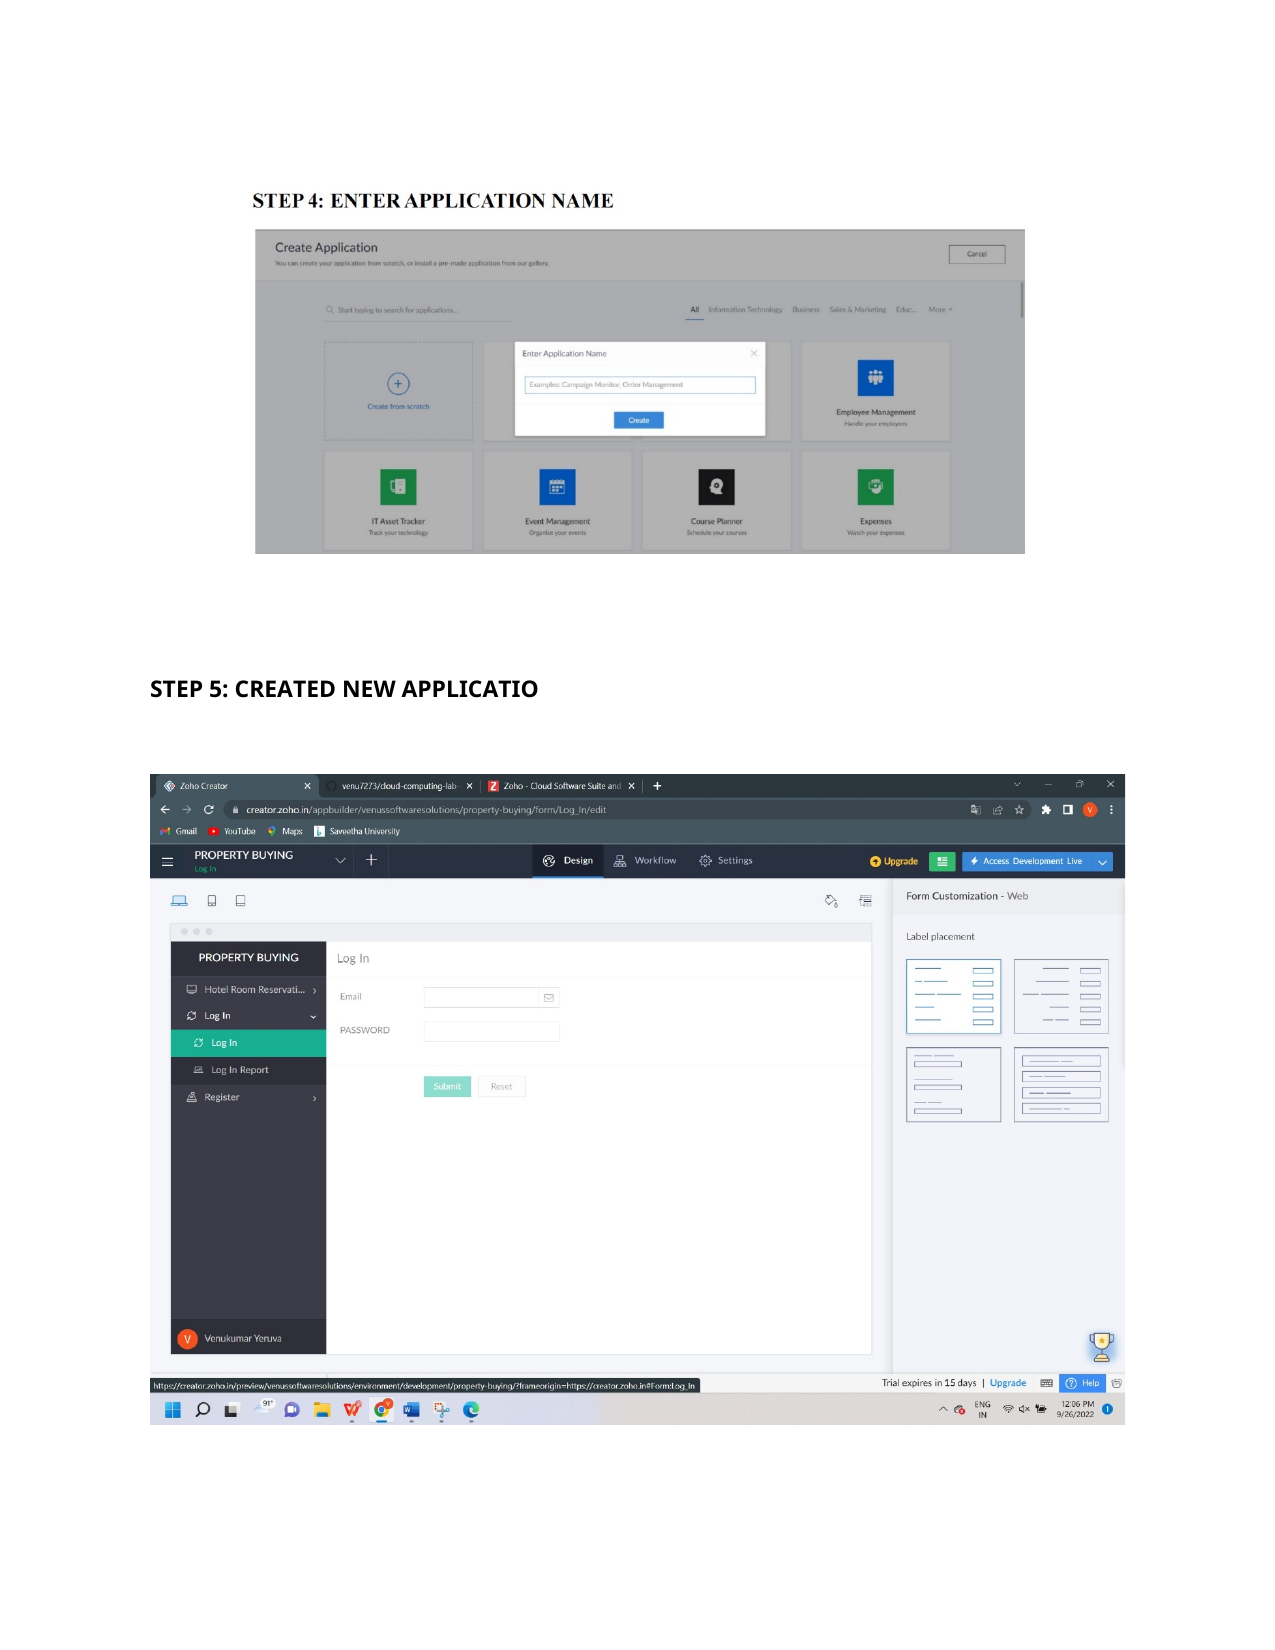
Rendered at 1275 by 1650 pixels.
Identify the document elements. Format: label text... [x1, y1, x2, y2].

picture [150, 150, 1125, 655]
picture [150, 774, 1125, 1425]
text STEP 5: CREATED NEW APPLICATIO [150, 673, 1125, 705]
